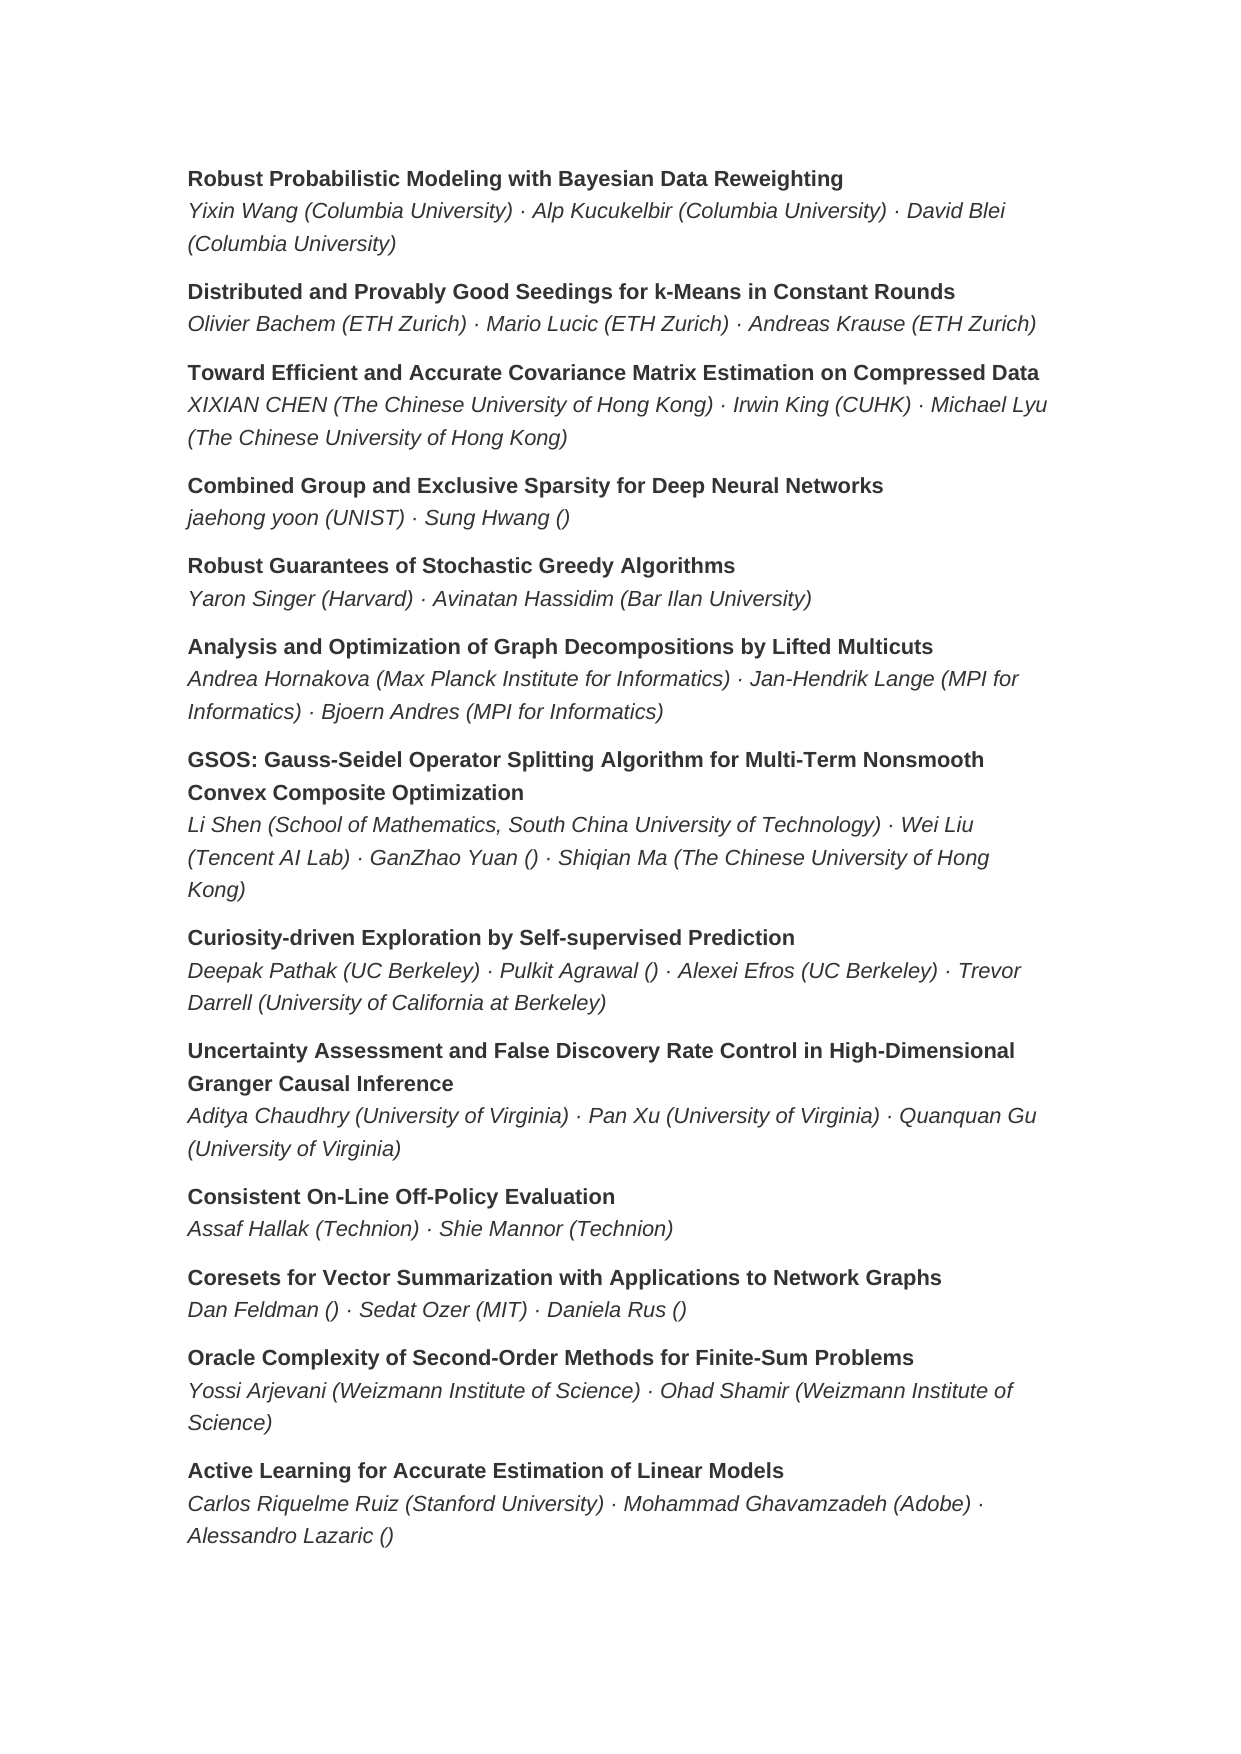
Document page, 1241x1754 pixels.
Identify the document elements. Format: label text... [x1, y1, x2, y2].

text Curiosity-driven Exploration by Self-supervised Prediction Deepak Pathak (UC Berkeley) · Pulkit Agrawal () · Alexei Efros (UC Berkeley) · Trevor Darrell (University of California at Berkeley) [187, 921, 1053, 1019]
text GSOS: Gauss-Seidel Operator Splitting Algorithm for Multi-Term Nonsmooth Convex Composite Optimization Li Shen (School of Mathematics, South China University of Technology) · Wei Liu (Tencent AI Lab) · GanZhao Yuan () · Shiqian Ma (The Chinese University of Hong Kong) [187, 743, 1053, 906]
text Combined Group and Exclusive Sparsity for Deep Neural Networks jaehong yoon (UNIST) · Sung Hwang () [187, 469, 1053, 534]
text Toward Efficient and Accurate Covariance Matrix Estimation on Compressed Data XIXIAN CHEN (The Chinese University of Hong Kong) · Irwin King (CUHK) · Michael Lyu (The Chinese University of Hong Kong) [187, 356, 1053, 453]
text Active Learning for Accurate Estimation of Linear Models Carlos Riquelme Ruiz (Stanford University) · Mohammad Ghavamzadeh (Adobe) · Alessandro Lazaric () [187, 1454, 1053, 1552]
text Coresets for Vector Summarization with Applications to Network Graphs Dan Feldman () · Sedat Ozer (MIT) · Daniela Rus () [187, 1261, 1053, 1326]
text Analysis and Optimization of Graph Decompositions by Lifted Multicuts Andrea Hornakova (Max Planck Institute for Informatics) · Jan-Hendrik Lange (MPI for Informatics) · Bjoern Andres (MPI for Informatics) [187, 630, 1053, 728]
text Robust Probabilistic Modeling with Bayesian Data Reweighting Yixin Wang (Columbia University) · Alp Kucukelbir (Columbia University) · David Blei (Columbia University) [187, 162, 1053, 259]
text Oracle Complexity of Second-Order Methods for Finite-Sum Problems Yossi Arjevani (Weizmann Institute of Science) · Ohad Shamir (Weizmann Institute of Science) [187, 1341, 1053, 1439]
text Robust Guarantees of Stochastic Greedy Algorithms Yaron Singer (Harvard) · Avinatan Hassidim (Bar Ilan University) [187, 549, 1053, 614]
text Distributed and Provably Good Seedings for k-Means in Constant Rounds Olivier Bachem (ETH Zurich) · Mario Lucic (ETH Zurich) · Andreas Krause (ETH Zurich) [187, 275, 1053, 340]
text Uncertainty Assessment and False Discovery Rate Control in High-Dimensional Granger Causal Inference Aditya Chaudhry (University of Virginia) · Pan Xu (University of Virginia) · Quanquan Gu (University of Virginia) [187, 1034, 1053, 1164]
text Consistent On-Line Off-Policy Evaluation Assaf Hallak (Technion) · Shie Mannor (Technion) [187, 1180, 1053, 1245]
